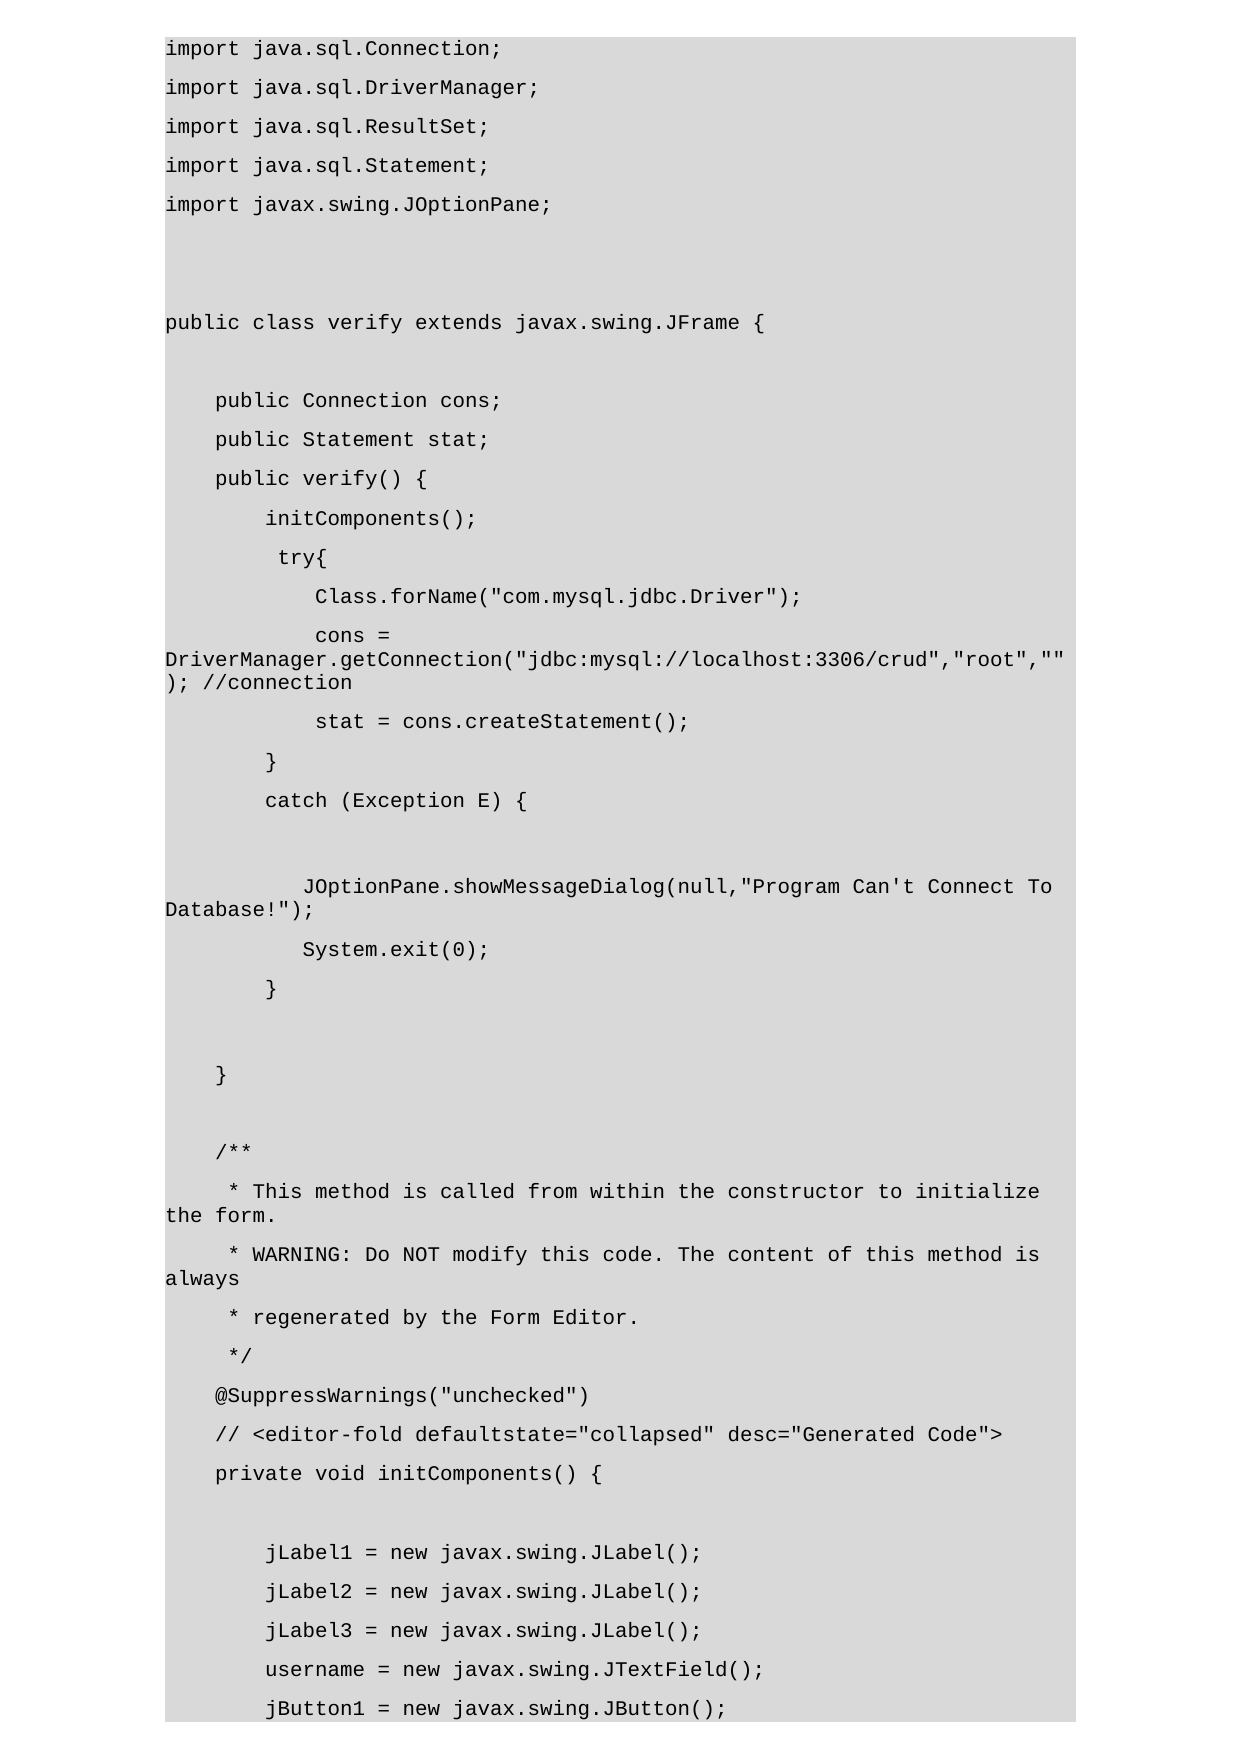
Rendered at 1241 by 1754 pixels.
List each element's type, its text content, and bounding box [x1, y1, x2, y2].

text } [165, 978, 1076, 1001]
text JOptionPane.showMessageDialog(null,"Program Can't Connect To Database!"); [165, 876, 1076, 923]
text Class.forName("com.mysql.jdbc.Driver"); [165, 586, 1076, 609]
text import java.sql.Statement; [165, 155, 1076, 179]
text */ [165, 1346, 1076, 1369]
text jButton1 = new javax.swing.JButton(); [165, 1698, 1076, 1722]
text // <editor-fold defaultstate="collapsed" desc="Generated Code"> [165, 1424, 1076, 1448]
text initComponents(); [165, 507, 1076, 531]
text } [165, 1064, 1076, 1087]
text * This method is called from within the constructor to initialize the form. [165, 1181, 1076, 1228]
text import java.sql.ResultSet; [165, 116, 1076, 139]
text jLabel3 = new javax.swing.JLabel(); [165, 1620, 1076, 1644]
text username = new javax.swing.JTextField(); [165, 1659, 1076, 1683]
text import java.sql.DriverManager; [165, 77, 1076, 100]
text public verify() { [165, 468, 1076, 492]
text public class verify extends javax.swing.JFrame { [165, 312, 1076, 335]
text try{ [165, 547, 1076, 570]
text } [165, 751, 1076, 774]
text * regenerated by the Form Editor. [165, 1307, 1076, 1330]
text System.exit(0); [165, 938, 1076, 962]
text jLabel2 = new javax.swing.JLabel(); [165, 1581, 1076, 1604]
text * WARNING: Do NOT modify this code. The content of this method is always [165, 1244, 1076, 1291]
text jLabel1 = new javax.swing.JLabel(); [165, 1542, 1076, 1565]
text stat = cons.createStatement(); [165, 711, 1076, 735]
text import java.sql.Connection; [165, 37, 1076, 61]
text private void initComponents() { [165, 1463, 1076, 1487]
text public Connection cons; [165, 390, 1076, 414]
text @SuppressWarnings("unchecked") [165, 1385, 1076, 1409]
text cons = DriverManager.getConnection("jdbc:mysql://localhost:3306/crud","root",""); //connection [165, 625, 1076, 696]
text public Statement stat; [165, 429, 1076, 453]
text /** [165, 1142, 1076, 1166]
text catch (Exception E) { [165, 790, 1076, 813]
text import javax.swing.JOptionPane; [165, 194, 1076, 218]
